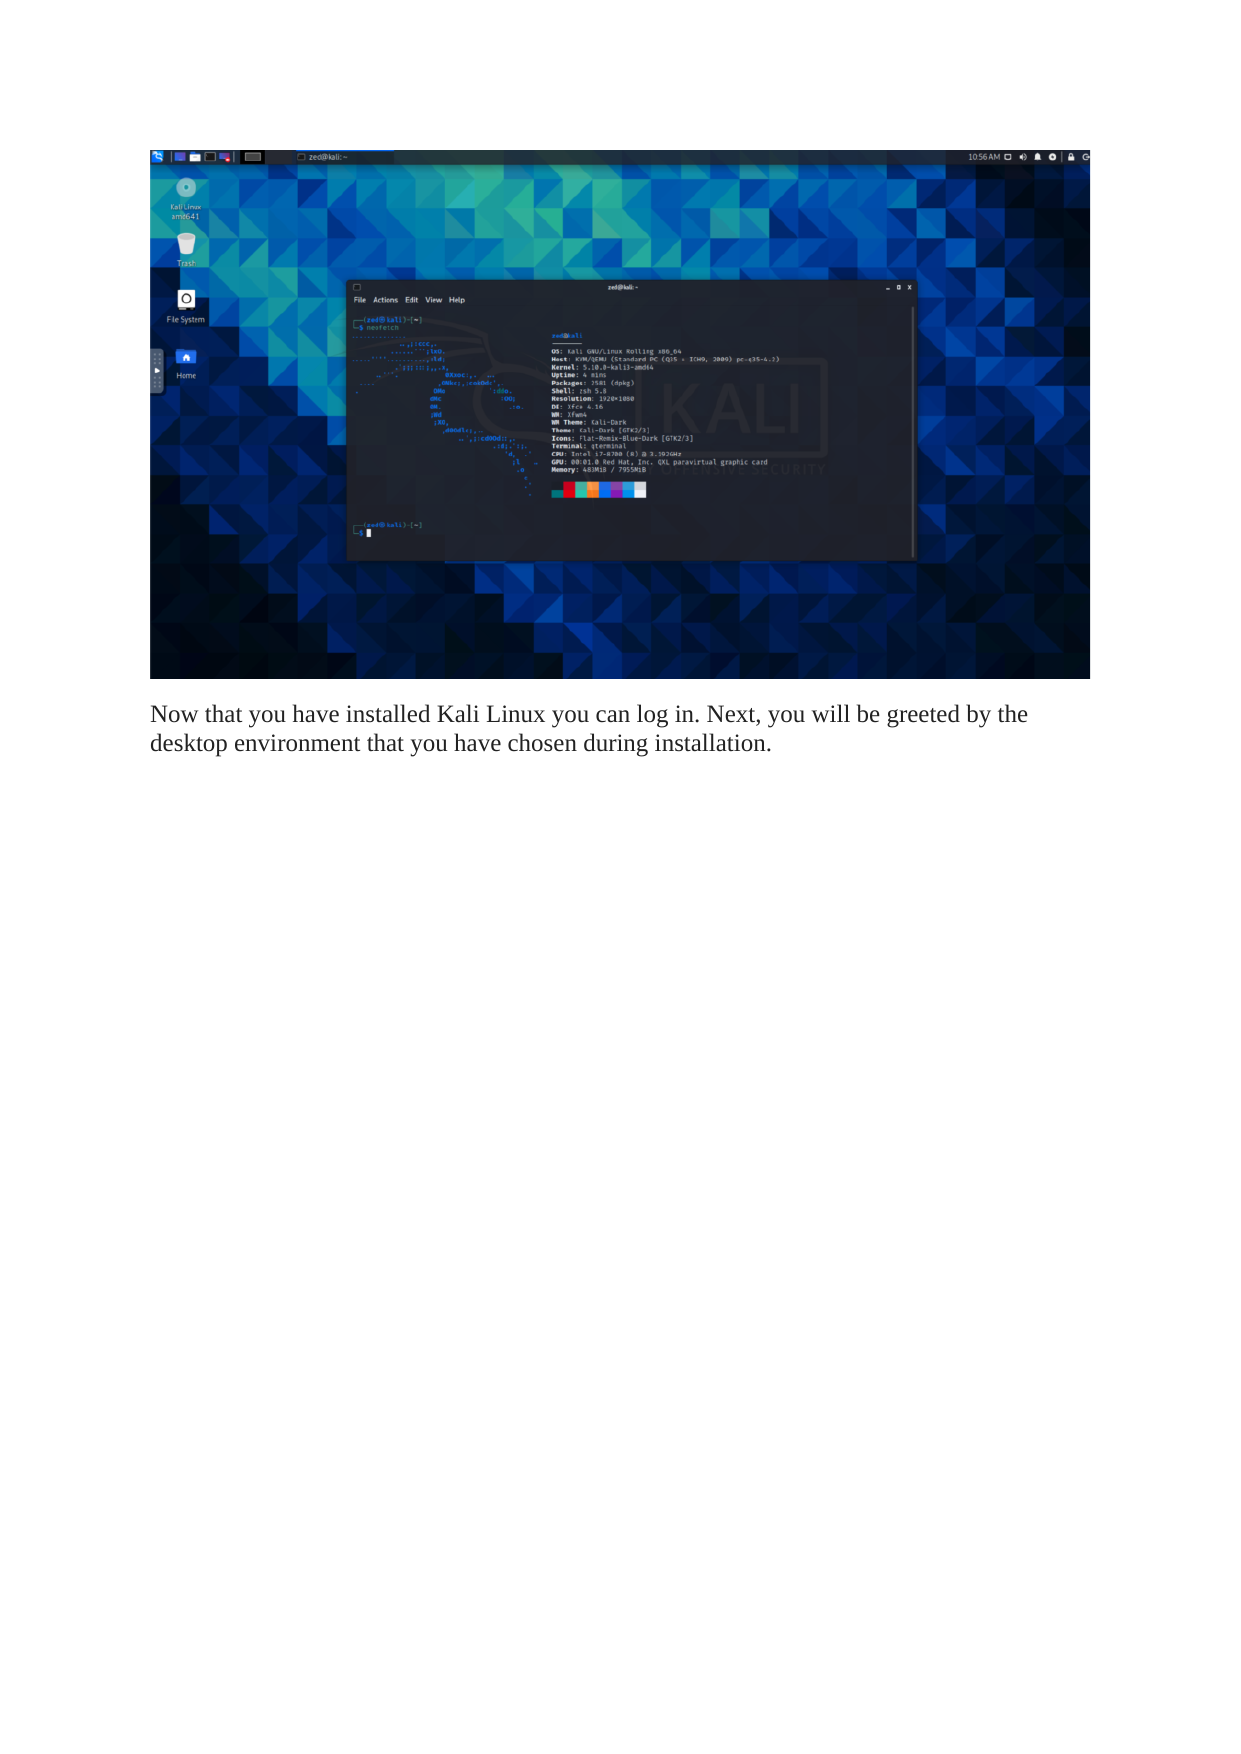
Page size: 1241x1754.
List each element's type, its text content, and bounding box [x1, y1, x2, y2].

text Now that you have installed Kali Linux you can log in. Next, you will be greeted by the desktop environment that you have chosen during installation. [150, 699, 1090, 756]
picture [150, 150, 1091, 679]
